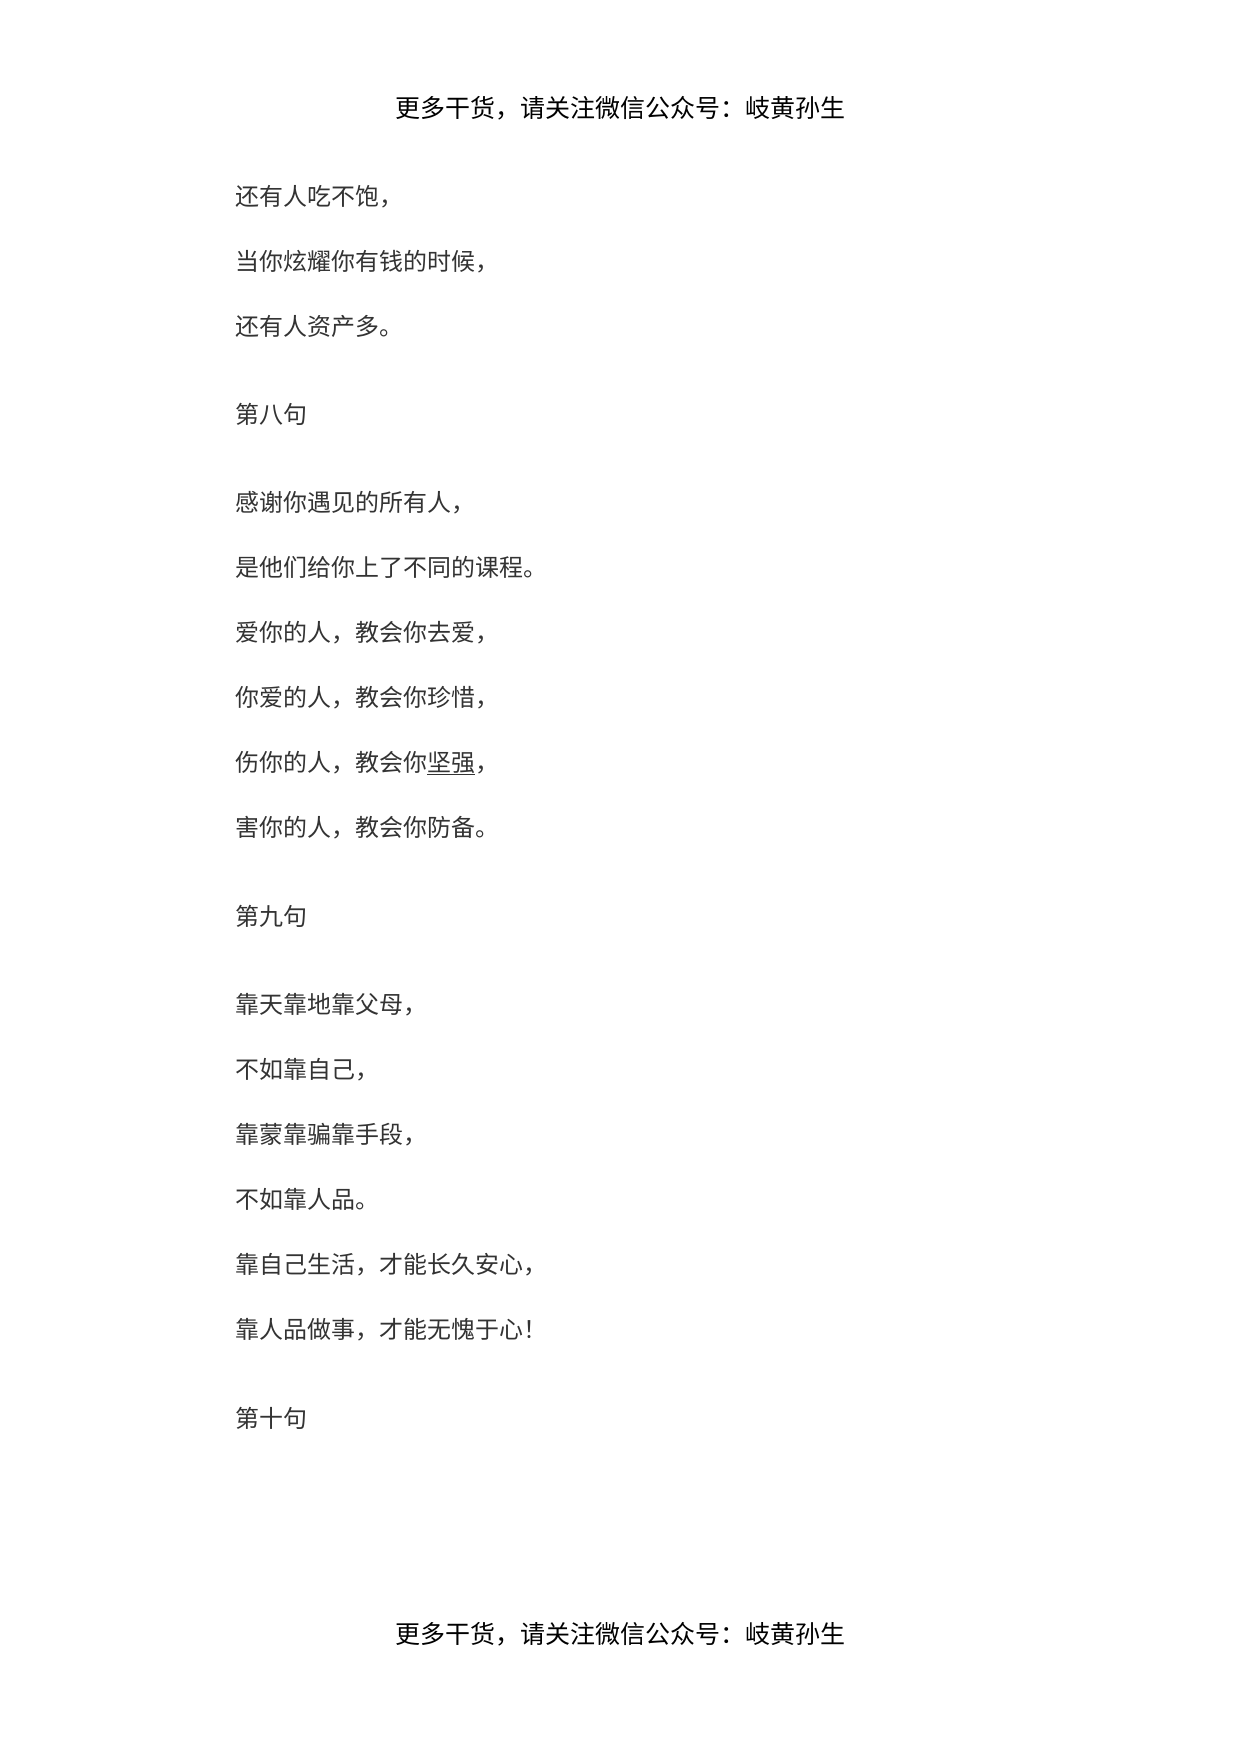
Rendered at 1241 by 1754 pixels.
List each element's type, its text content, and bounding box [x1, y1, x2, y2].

text 第八句 [187, 380, 1053, 445]
text 第十句 [187, 1384, 1053, 1449]
text 感谢你遇见的所有人， 是他们给你上了不同的课程。 爱你的人，教会你去爱， 你爱的人，教会你珍惜， 伤你的人，教会你坚强， 害你的人，教会你防备。 [187, 469, 1053, 859]
text 靠天靠地靠父母， 不如靠自己， 靠蒙靠骗靠手段， 不如靠人品。 靠自己生活，才能长久安心， 靠人品做事，才能无愧于心！ [187, 971, 1053, 1361]
text 第九句 [187, 882, 1053, 947]
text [187, 162, 1053, 357]
